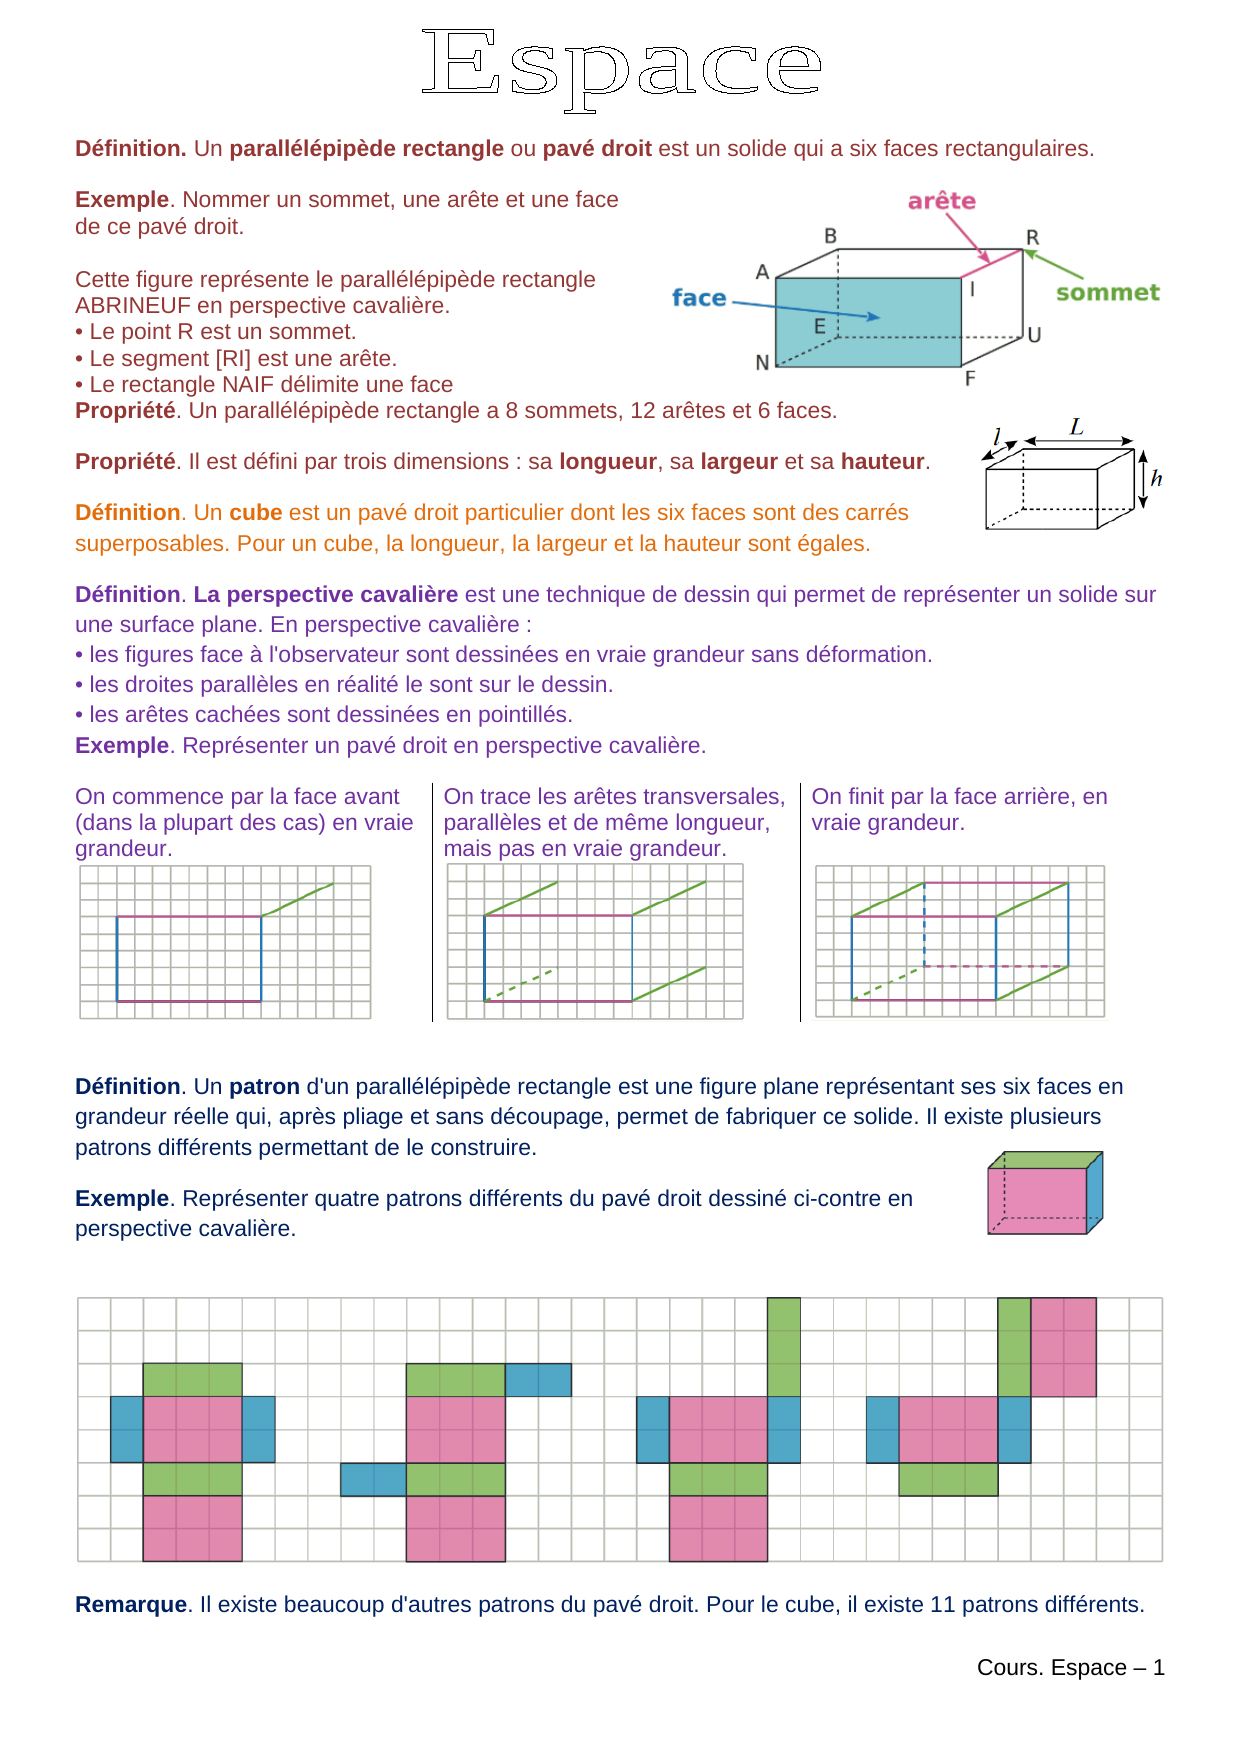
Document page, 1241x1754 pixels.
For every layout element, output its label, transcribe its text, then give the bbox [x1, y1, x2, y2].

text Propriété. Il est défini par trois dimensions : sa longueur, sa largeur et sa hauteur. [75, 448, 978, 475]
picture [75, 1296, 1166, 1566]
text Remarque. Il existe beaucoup d'autres patrons du pavé droit. Pour le cube, il existe 11 patrons différents. [75, 1591, 1165, 1617]
text Exemple. Représenter quatre patrons différents du pavé droit dessiné ci-contre en perspective cavalière. [75, 1184, 1165, 1271]
text Propriété. Un parallélépipède rectangle a 8 sommets, 12 arêtes et 6 faces. [75, 397, 1165, 424]
picture [981, 1143, 1113, 1237]
picture [443, 861, 747, 1022]
table_header Exemple. Nommer un sommet, une arête et une face de ce pavé droit. Cette figure représente le parallélépipède rectangle ABRINEUF en perspective cavalière. • Le point R est un sommet. • Le segment [RI] est une arête. • Le rectangle NAIF délimite une face [64, 186, 641, 397]
table_header On commence par la face avant (dans la plupart des cas) en vraie grandeur. [64, 783, 432, 1022]
picture [75, 861, 373, 1020]
picture [669, 186, 1165, 389]
text Définition. Un cube est un pavé droit particulier dont les six faces sont des carrés superposables. Pour un cube, la longueur, la largeur et la hauteur sont égales. [75, 499, 1165, 556]
picture [978, 411, 1164, 540]
table_header On trace les arêtes transversales, parallèles et de même longueur, mais pas en vraie grandeur. [433, 783, 800, 1022]
table_header On finit par la face arrière, en vraie grandeur. [801, 783, 1168, 1022]
text Définition. Un parallélépipède rectangle ou pavé droit est un solide qui a six faces rectangulaires. [75, 75, 1165, 162]
picture [811, 861, 1109, 1022]
text Définition. Un patron d'un parallélépipède rectangle est une figure plane représentant ses six faces en grandeur réelle qui, après pliage et sans découpage, permet de fabriquer ce solide. Il existe plusieurs patrons différents permettant de le construire. [75, 1073, 1165, 1160]
text Définition. La perspective cavalière est une technique de dessin qui permet de représenter un solide sur une surface plane. En perspective cavalière : • les figures face à l'observateur sont dessinées en vraie grandeur sans déformation. • les droites parallèles en réalité le sont sur le dessin. • les arêtes cachées sont dessinées en pointillés. Exemple. Représenter un pavé droit en perspective cavalière. [75, 581, 1165, 758]
table_header [641, 186, 1193, 397]
